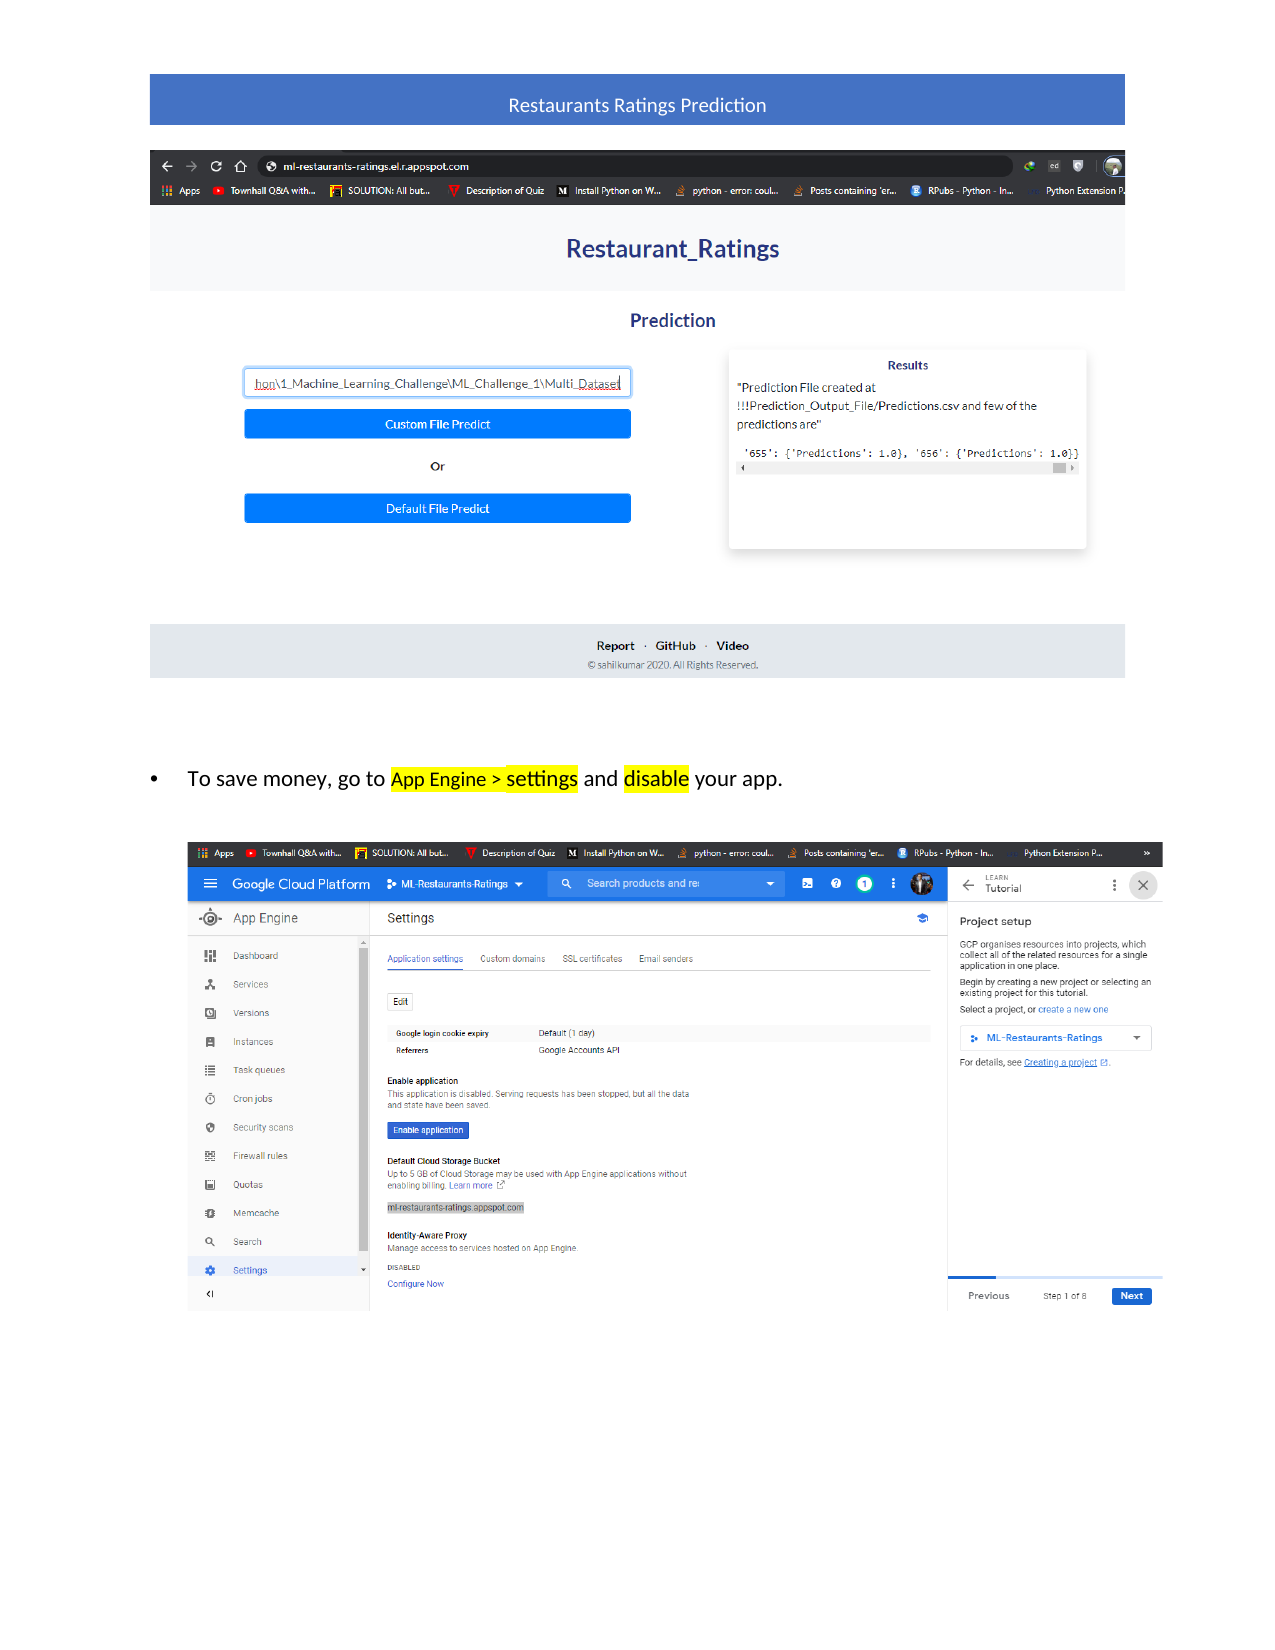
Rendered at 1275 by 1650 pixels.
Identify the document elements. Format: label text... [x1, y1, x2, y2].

picture [150, 150, 1125, 678]
picture [187, 842, 1163, 1311]
list To save money, go to App Engine > settings and disable your app. [150, 764, 1080, 793]
